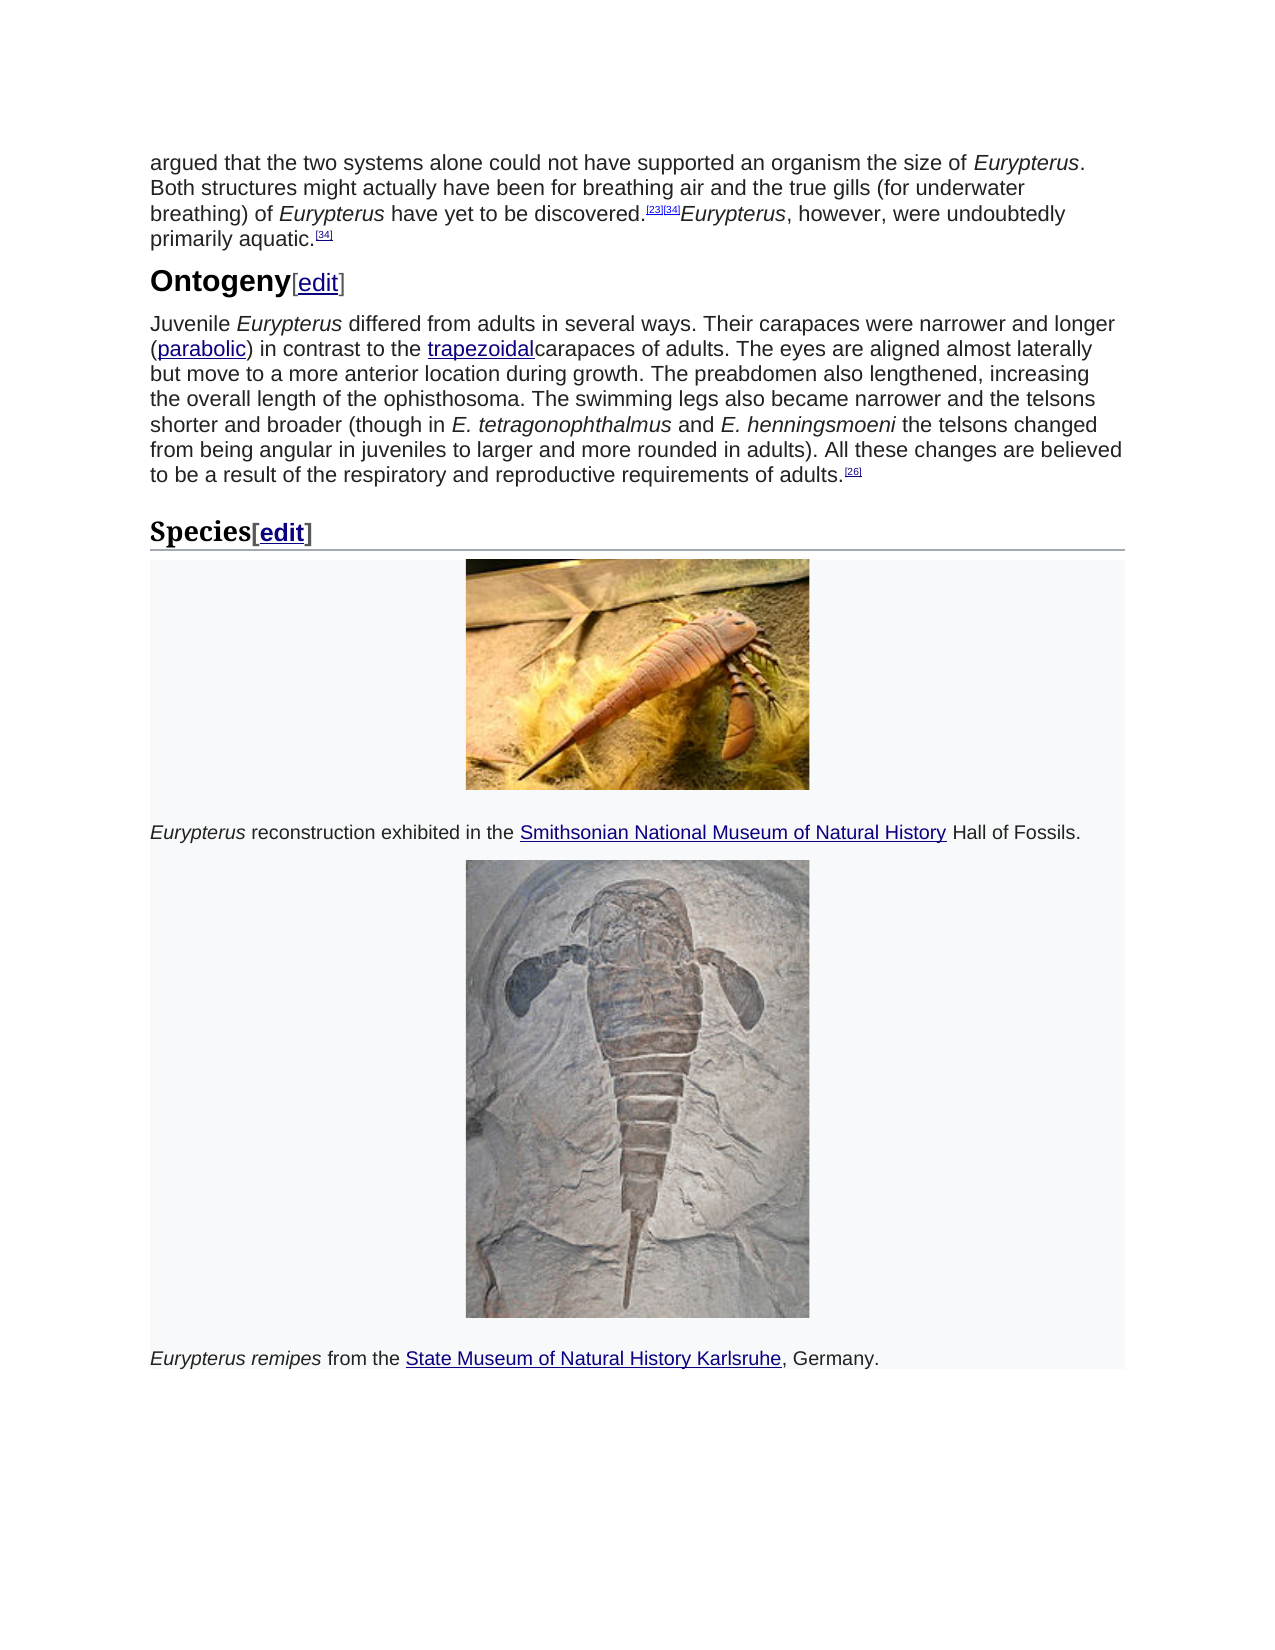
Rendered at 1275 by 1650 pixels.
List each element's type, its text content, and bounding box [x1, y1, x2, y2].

text Eurypterus remipes from the State Museum of Natural History Karlsruhe, Germany. [150, 1334, 1125, 1369]
picture [465, 860, 810, 1318]
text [150, 150, 1125, 251]
subtitle Species[edit] [150, 512, 1125, 549]
text Eurypterus reconstruction exhibited in the Smithsonian National Museum of Natural History Hall of Fossils. [150, 808, 1125, 843]
picture [465, 559, 810, 790]
subtitle Ontogeny[edit] [150, 263, 1125, 298]
text Juvenile Eurypterus differed from adults in several ways. Their carapaces were narrower and longer (parabolic) in contrast to the trapezoidalcarapaces of adults. The eyes are aligned almost laterally but move to a more anterior location during growth. The preabdomen also lengthened, increasing the overall length of the ophisthosoma. The swimming legs also became narrower and the telsons shorter and broader (though in E. tetragonophthalmus and E. henningsmoeni the telsons changed from being angular in juveniles to larger and more rounded in adults). All these changes are believed to be a result of the respiratory and reproductive requirements of adults.[26] [150, 311, 1125, 487]
